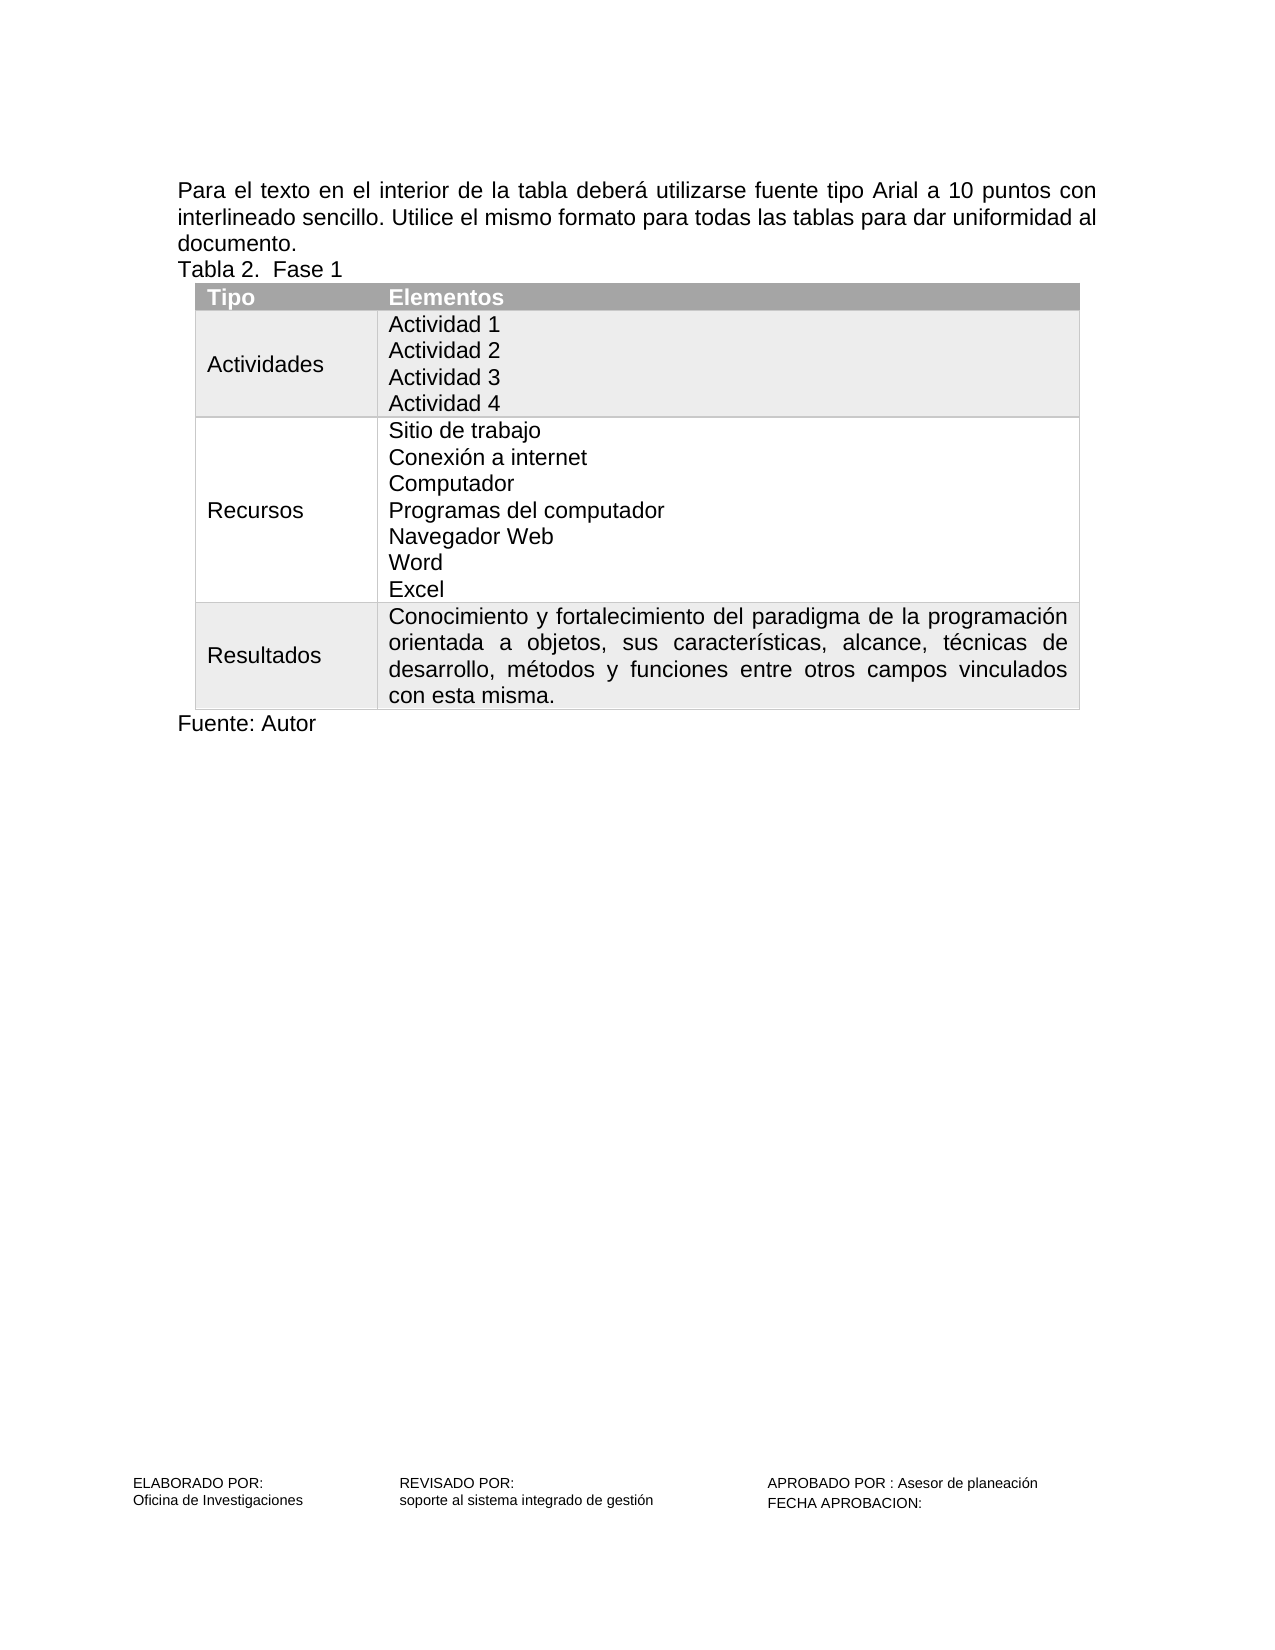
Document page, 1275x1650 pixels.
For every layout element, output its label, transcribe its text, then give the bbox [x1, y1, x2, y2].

table_cell Resultados [196, 603, 377, 708]
table_cell Recursos [196, 418, 377, 602]
table_cell Sitio de trabajo Conexión a internet Computador Programas del computador Navegador Web Word Excel [378, 418, 1079, 602]
table_cell Actividad 1 Actividad 2 Actividad 3 Actividad 4 [378, 311, 1079, 416]
text Fuente: Autor [177, 709, 1098, 736]
text Para el texto en el interior de la tabla deberá utilizarse fuente tipo Arial a 10 puntos con interlineado sencillo. Utilice el mismo formato para todas las tablas para dar uniformidad al documento. [177, 177, 1098, 256]
table_header Tipo [196, 284, 377, 310]
table_cell Conocimiento y fortalecimiento del paradigma de la programación orientada a objetos, sus características, alcance, técnicas de desarrollo, métodos y funciones entre otros campos vinculados con esta misma. [378, 603, 1079, 708]
table_cell Actividades [196, 311, 377, 416]
table_header Elementos [378, 284, 1079, 310]
